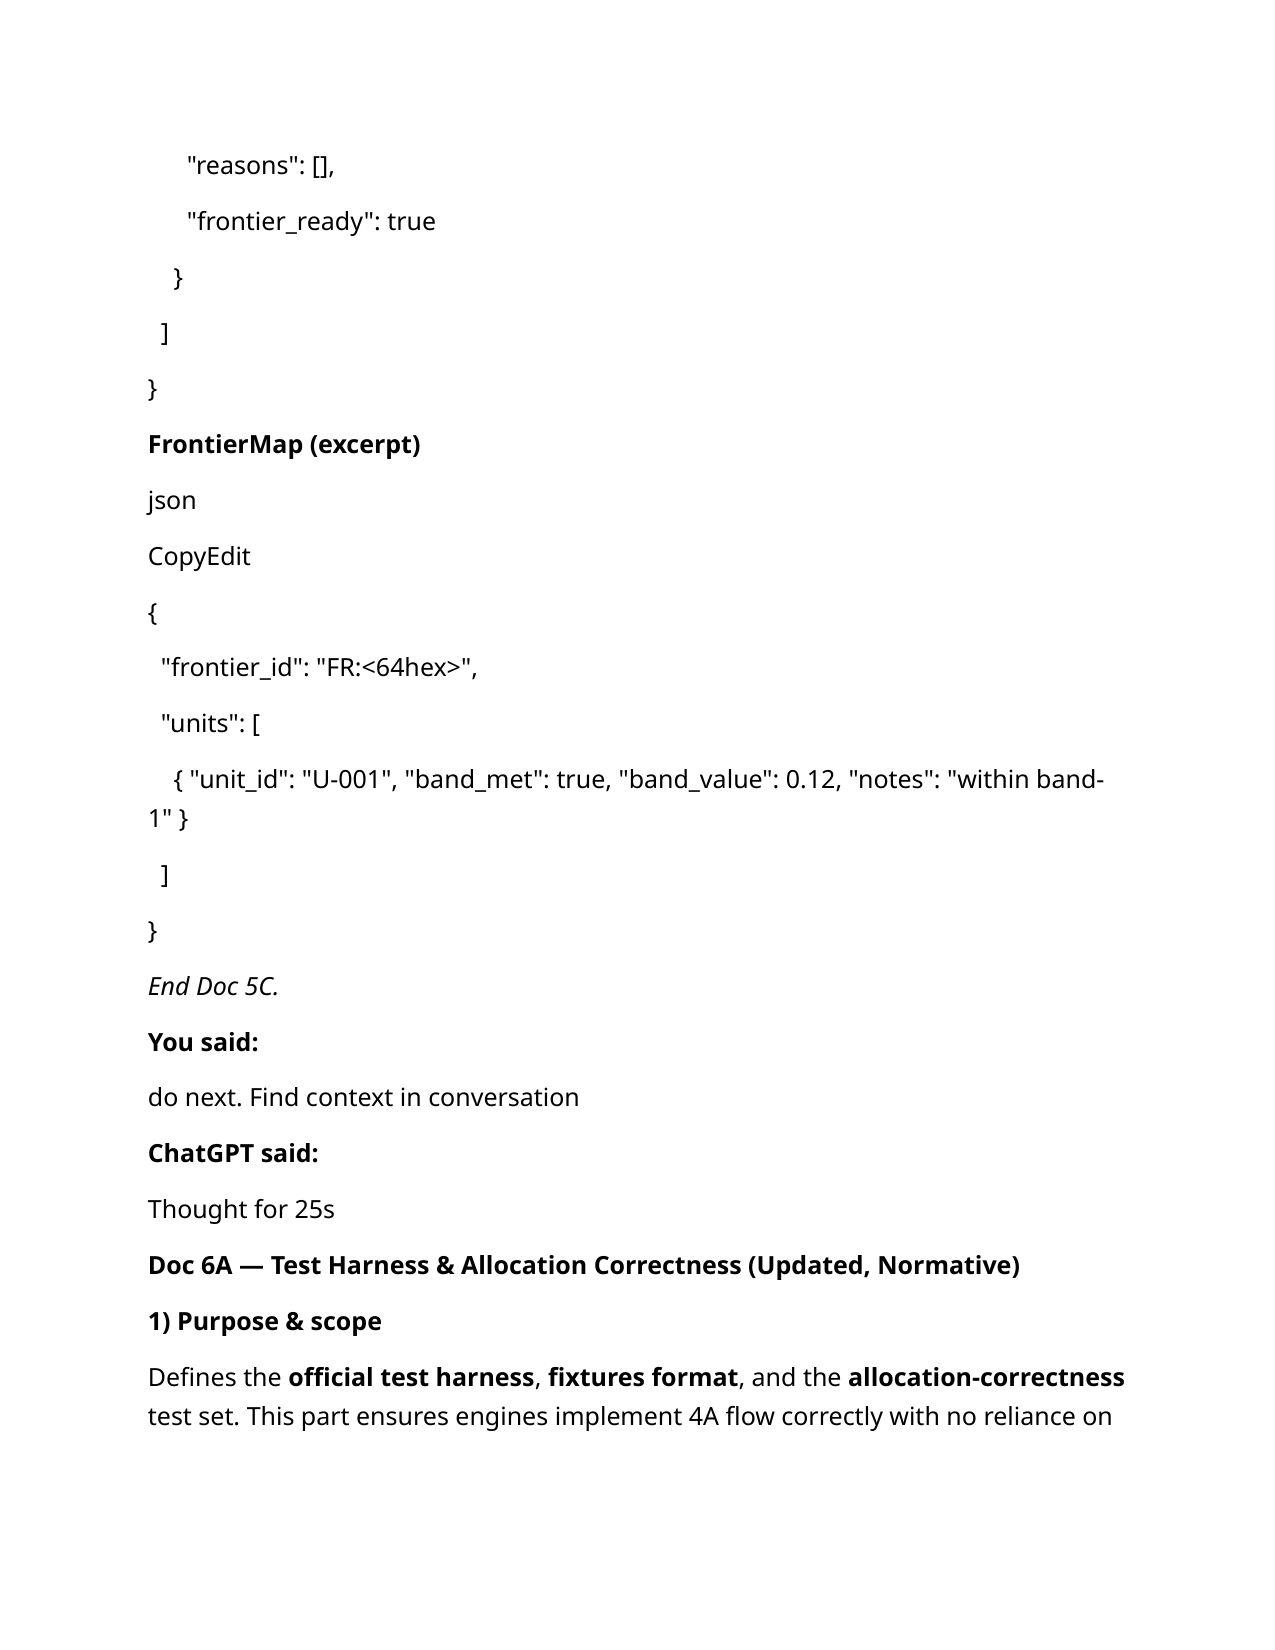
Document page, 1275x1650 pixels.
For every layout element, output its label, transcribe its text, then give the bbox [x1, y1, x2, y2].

text } [148, 259, 1127, 293]
text ] [148, 857, 1127, 891]
text "units": [ [148, 706, 1127, 740]
text "frontier_ready": true [148, 203, 1127, 237]
text 1) Purpose & scope [148, 1303, 1127, 1337]
text "reasons": [], [148, 148, 1127, 182]
text } [148, 913, 1127, 947]
text ChatGPT said: [148, 1136, 1127, 1170]
text Thought for 25s [148, 1192, 1127, 1226]
text "frontier_id": "FR:<64hex>", [148, 650, 1127, 684]
text You said: [148, 1024, 1127, 1058]
text ] [148, 315, 1127, 349]
text json [148, 483, 1127, 517]
text CopyEdit [148, 538, 1127, 572]
text do next. Find context in conversation [148, 1080, 1127, 1114]
text End Doc 5C. [148, 968, 1127, 1002]
text } [148, 371, 1127, 405]
text { "unit_id": "U-001", "band_met": true, "band_value": 0.12, "notes": "within band-1" } [148, 762, 1127, 835]
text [148, 1359, 1127, 1432]
text { [148, 594, 1127, 628]
text FrontierMap (excerpt) [148, 427, 1127, 461]
text Doc 6A — Test Harness & Allocation Correctness (Updated, Normative) [148, 1248, 1127, 1282]
